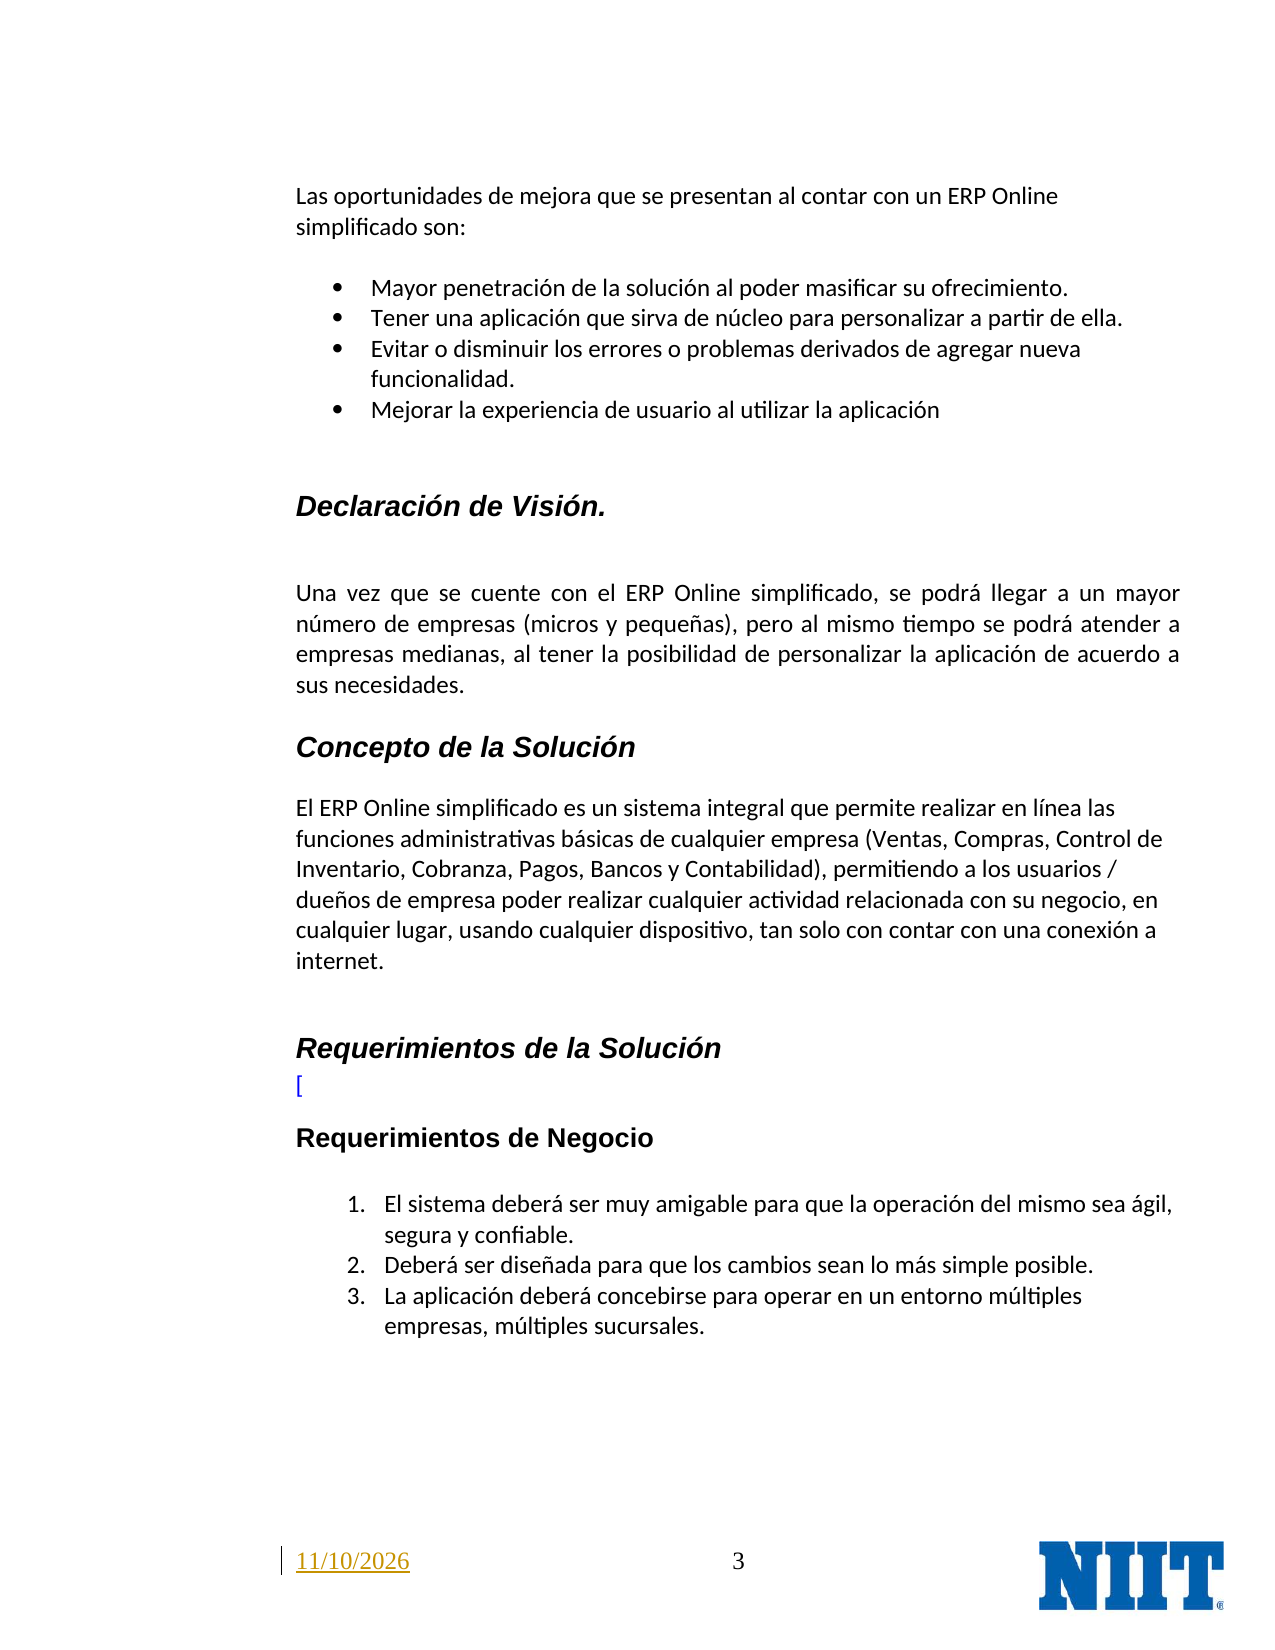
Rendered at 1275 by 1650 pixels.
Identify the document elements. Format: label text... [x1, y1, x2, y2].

list Mejorar la experiencia de usuario al utilizar la aplicación [333, 394, 1181, 425]
list Mayor penetración de la solución al poder masificar su ofrecimiento. [333, 272, 1181, 303]
list Deberá ser diseñada para que los cambios sean lo más simple posible. [347, 1249, 1181, 1280]
subtitle Declaración de Visión. [296, 489, 1181, 522]
text Una vez que se cuente con el ERP Online simplificado, se podrá llegar a un mayor número de empresas (micros y pequeñas), pero al mismo tiempo se podrá atender a empresas medianas, al tener la posibilidad de personalizar la aplicación de acuerdo a sus necesidades. [296, 577, 1181, 699]
text Las oportunidades de mejora que se presentan al contar con un ERP Online simplificado son: [296, 181, 1181, 242]
list Tener una aplicación que sirva de núcleo para personalizar a partir de ella. [333, 303, 1181, 333]
subtitle Requerimientos de la Solución [296, 1031, 1181, 1064]
list El sistema deberá ser muy amigable para que la operación del mismo sea ágil, segura y confiable. [347, 1188, 1181, 1249]
list Evitar o disminuir los errores o problemas derivados de agregar nueva funcionalidad. [333, 333, 1181, 394]
text [ [296, 1071, 1181, 1097]
subtitle Concepto de la Solución [296, 730, 1181, 763]
text El ERP Online simplificado es un sistema integral que permite realizar en línea las funciones administrativas básicas de cualquier empresa (Ventas, Compras, Control de Inventario, Cobranza, Pagos, Bancos y Contabilidad), permitiendo a los usuarios / dueños de empresa poder realizar cualquier actividad relacionada con su negocio, en cualquier lugar, usando cualquier dispositivo, tan solo con contar con una conexión a internet. [296, 792, 1181, 975]
subtitle Requerimientos de Negocio [296, 1122, 1181, 1153]
picture [1039, 1541, 1224, 1617]
list La aplicación deberá concebirse para operar en un entorno múltiples empresas, múltiples sucursales. [347, 1280, 1181, 1341]
